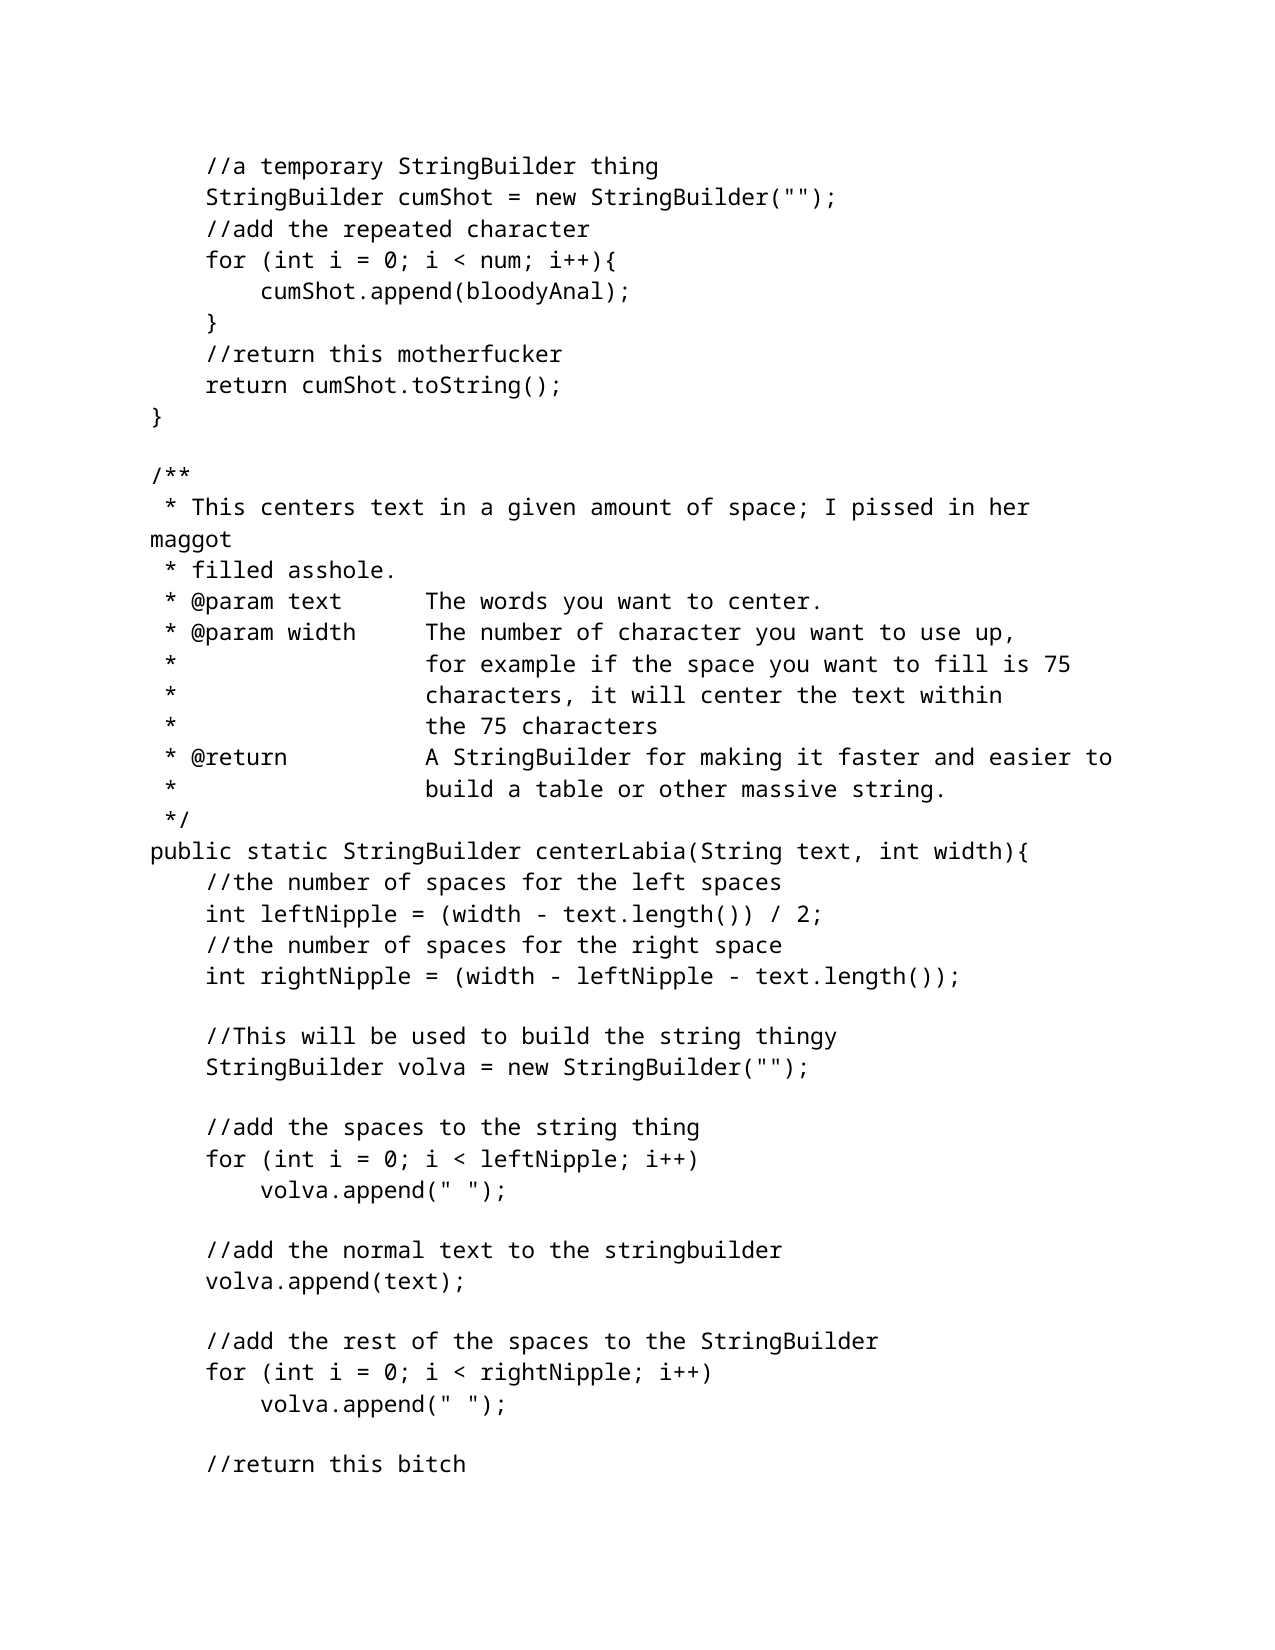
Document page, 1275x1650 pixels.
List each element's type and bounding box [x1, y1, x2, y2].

text [150, 150, 1125, 1479]
